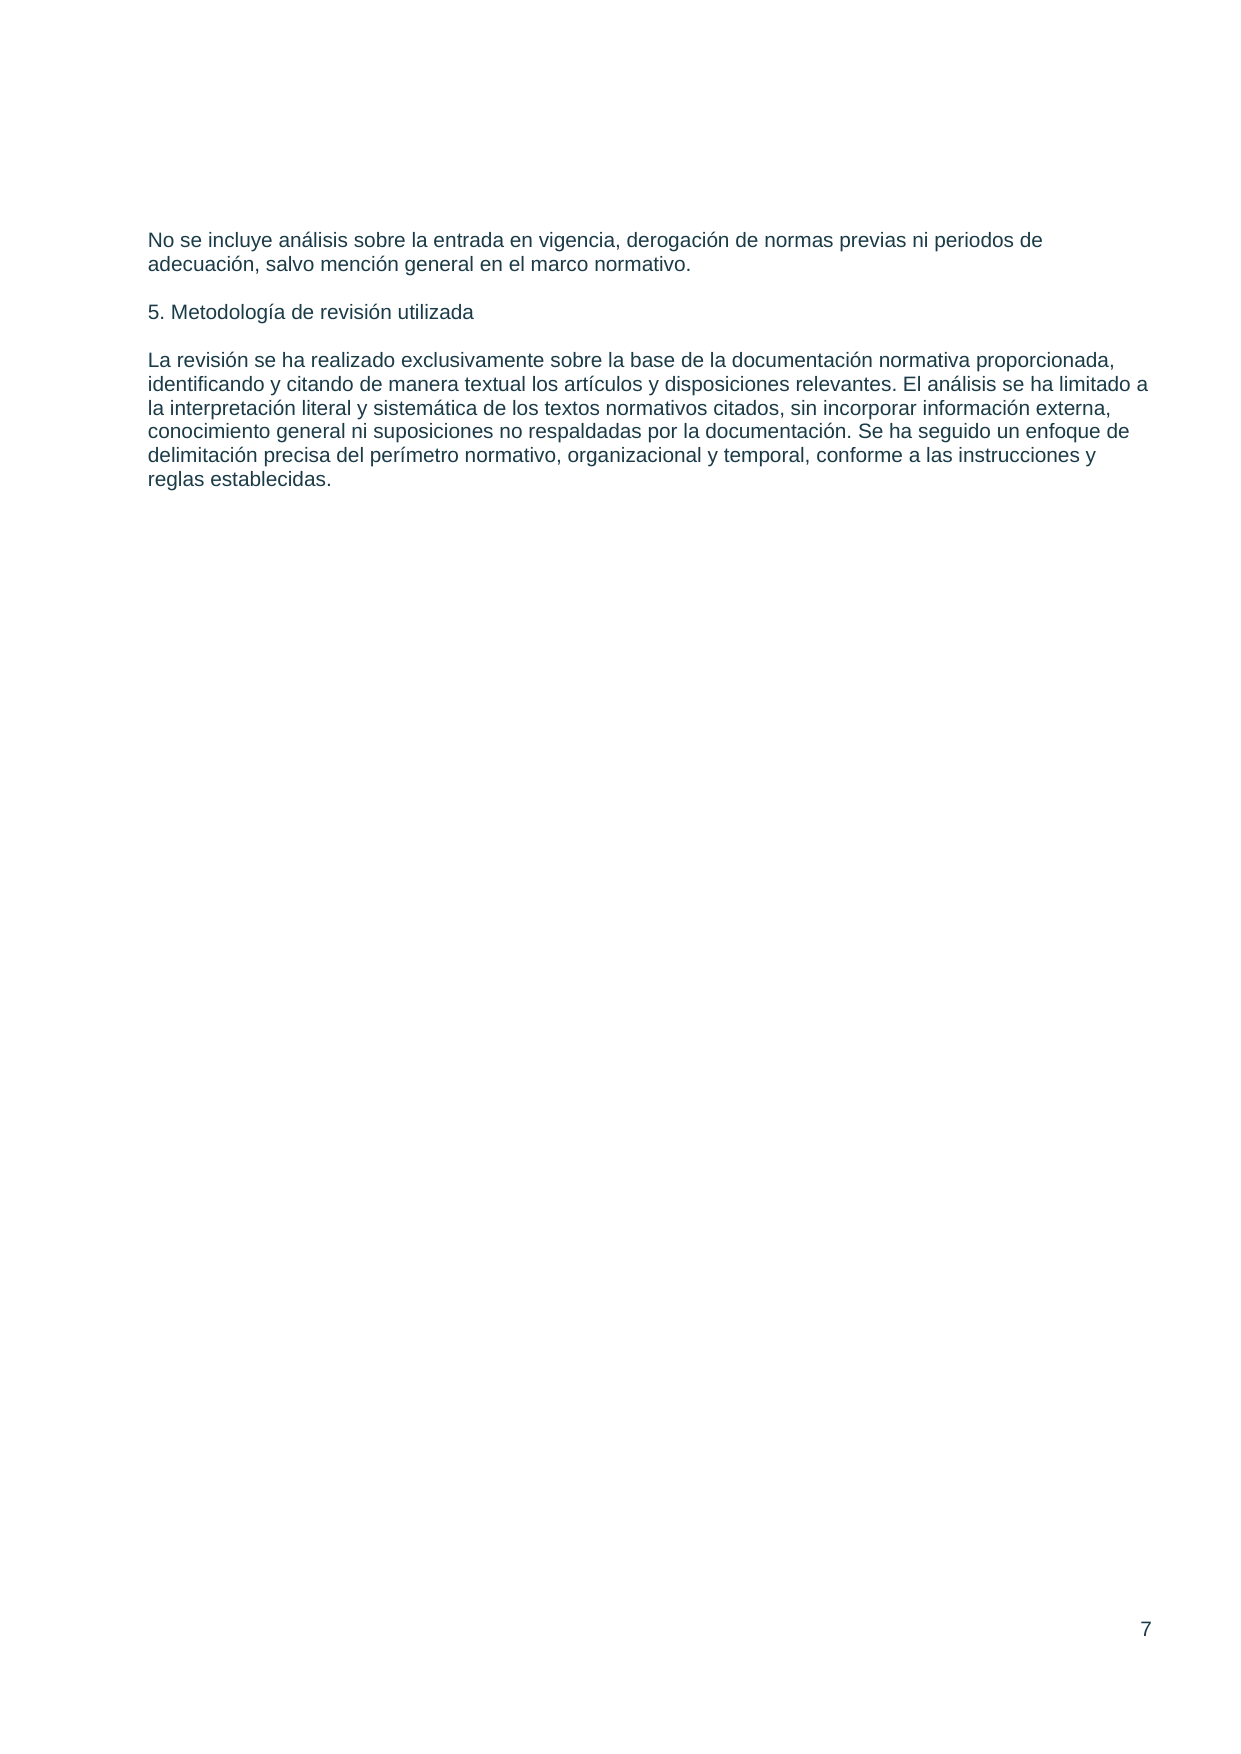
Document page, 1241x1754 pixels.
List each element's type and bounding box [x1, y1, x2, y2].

text [148, 204, 1152, 491]
